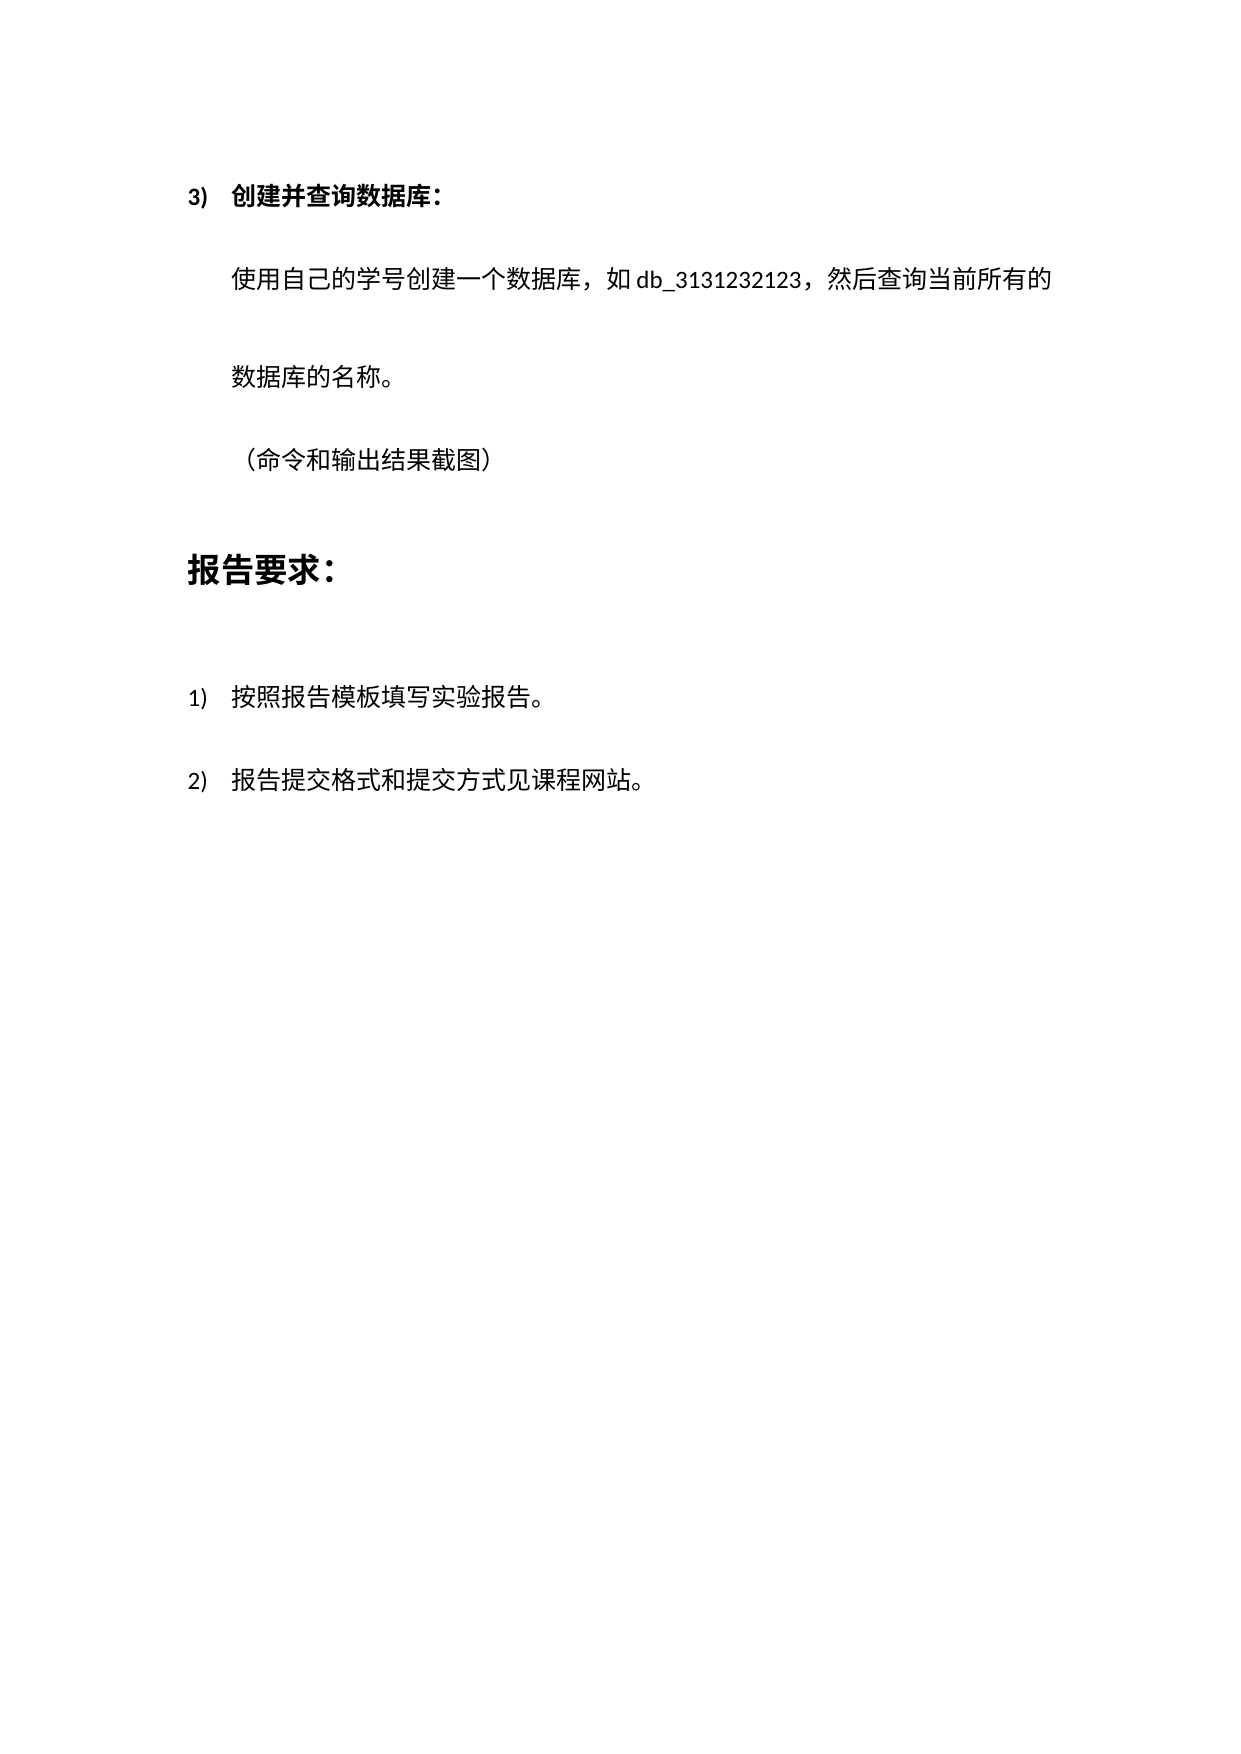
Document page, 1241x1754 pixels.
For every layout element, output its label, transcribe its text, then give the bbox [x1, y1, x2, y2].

list 创建并查询数据库： [187, 162, 1053, 227]
text 使用自己的学号创建一个数据库，如db_3131232123，然后查询当前所有的数据库的名称。 [231, 245, 1053, 408]
subtitle 报告要求： [187, 536, 1053, 601]
list 按照报告模板填写实验报告。 [187, 663, 1053, 728]
list 报告提交格式和提交方式见课程网站。 [187, 746, 1053, 811]
text （命令和输出结果截图） [231, 426, 1053, 491]
